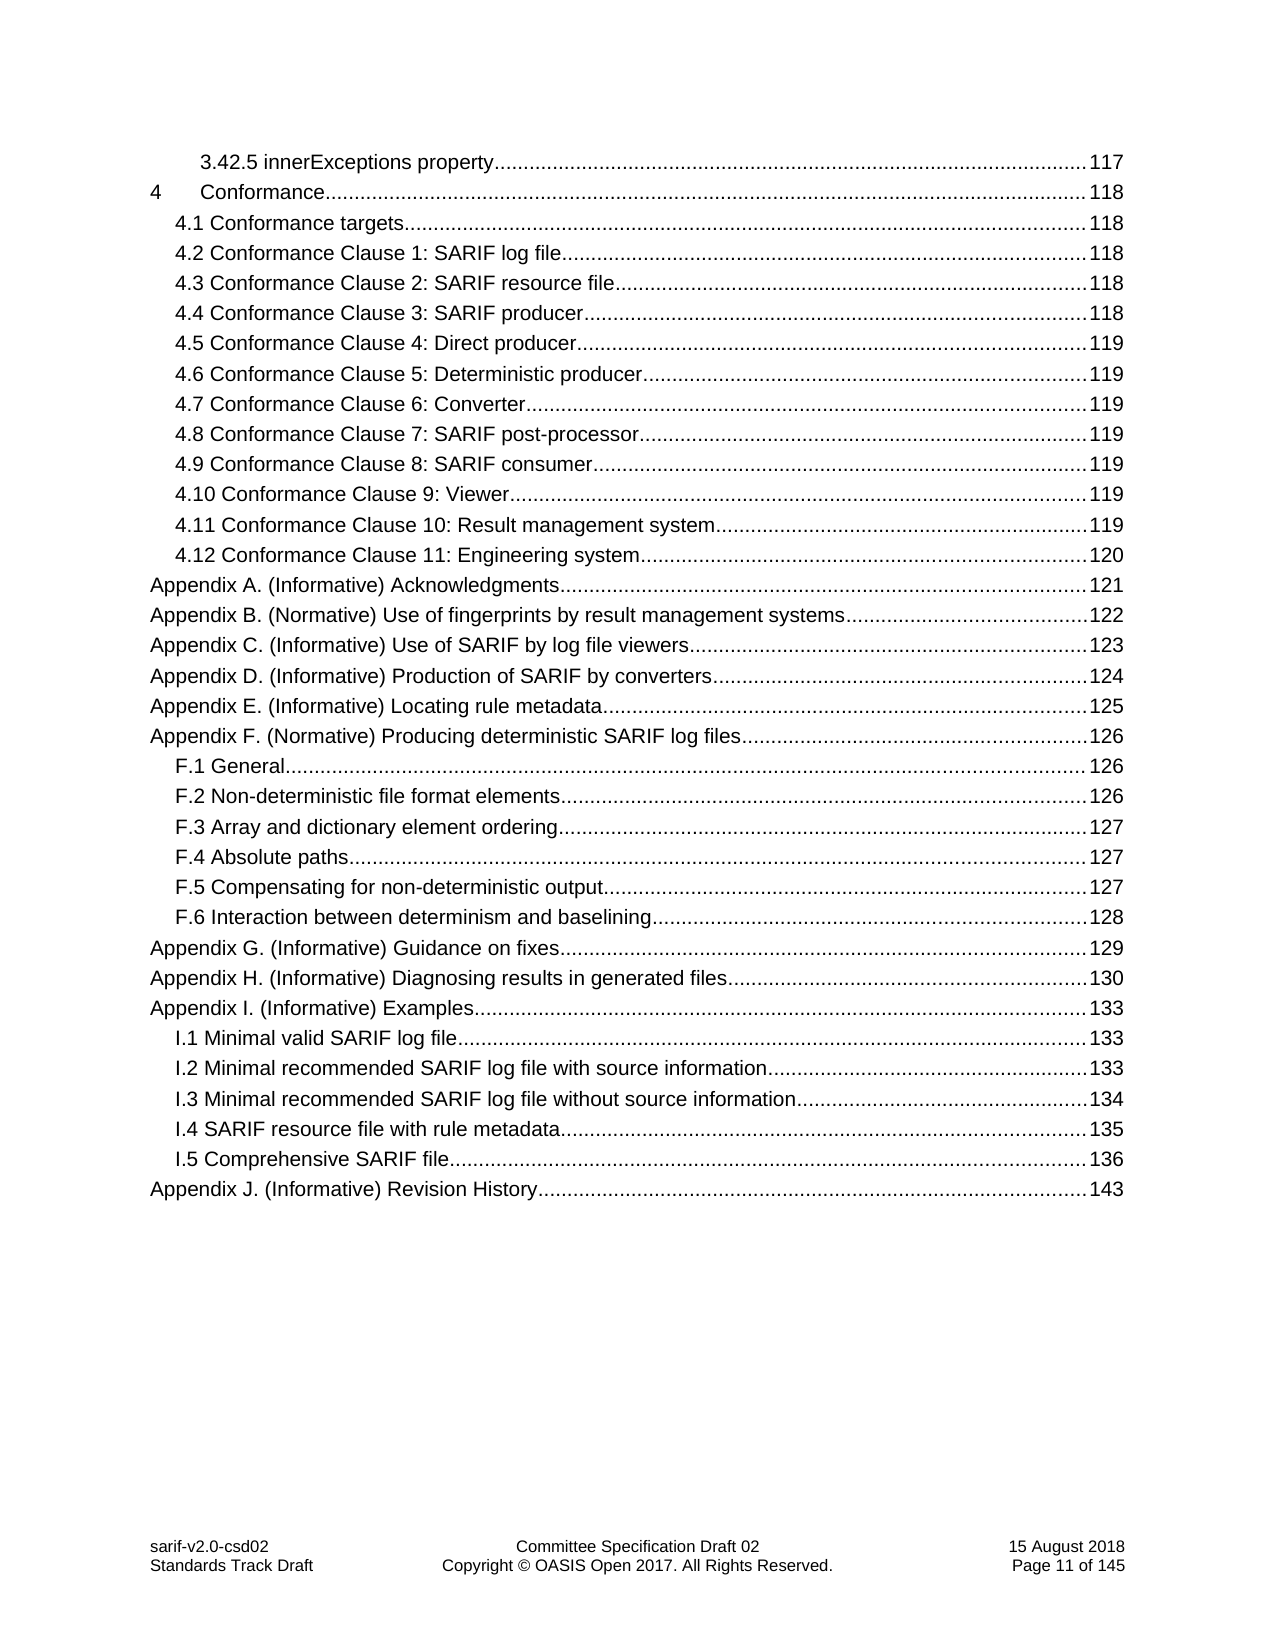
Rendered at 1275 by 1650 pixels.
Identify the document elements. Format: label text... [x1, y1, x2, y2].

text 4.10 Conformance Clause 9: Viewer 119 [175, 482, 1125, 506]
text 4.5 Conformance Clause 4: Direct producer 119 [175, 331, 1125, 355]
text Appendix E. (Informative) Locating rule metadata 125 [150, 694, 1125, 718]
text 4.3 Conformance Clause 2: SARIF resource file 118 [175, 271, 1125, 295]
text 4.12 Conformance Clause 11: Engineering system 120 [175, 543, 1125, 567]
text Appendix F. (Normative) Producing deterministic SARIF log files 126 [150, 724, 1125, 748]
text 4.2 Conformance Clause 1: SARIF log file 118 [175, 241, 1125, 264]
text I.4 SARIF resource file with rule metadata 135 [175, 1117, 1125, 1141]
text 3.42.5 innerExceptions property 117 [200, 150, 1125, 174]
text 4 Conformance 118 [150, 180, 1125, 204]
text 4.4 Conformance Clause 3: SARIF producer 118 [175, 301, 1125, 325]
text Appendix B. (Normative) Use of fingerprints by result management systems 122 [150, 603, 1125, 627]
text Appendix H. (Informative) Diagnosing results in generated files 130 [150, 966, 1125, 989]
text F.4 Absolute paths 127 [175, 845, 1125, 869]
text I.1 Minimal valid SARIF log file 133 [175, 1026, 1125, 1050]
text 4.1 Conformance targets 118 [175, 210, 1125, 234]
text F.6 Interaction between determinism and baselining 128 [175, 905, 1125, 929]
text Appendix I. (Informative) Examples 133 [150, 996, 1125, 1020]
text Appendix A. (Informative) Acknowledgments 121 [150, 573, 1125, 597]
text Appendix J. (Informative) Revision History 143 [150, 1177, 1125, 1201]
text 4.9 Conformance Clause 8: SARIF consumer 119 [175, 452, 1125, 476]
text 4.8 Conformance Clause 7: SARIF post-processor 119 [175, 422, 1125, 446]
text I.2 Minimal recommended SARIF log file with source information 133 [175, 1056, 1125, 1080]
text F.3 Array and dictionary element ordering 127 [175, 814, 1125, 838]
text 4.11 Conformance Clause 10: Result management system 119 [175, 512, 1125, 536]
text Appendix C. (Informative) Use of SARIF by log file viewers 123 [150, 633, 1125, 657]
text I.5 Comprehensive SARIF file 136 [175, 1147, 1125, 1171]
text F.5 Compensating for non-deterministic output 127 [175, 875, 1125, 899]
text 4.7 Conformance Clause 6: Converter 119 [175, 392, 1125, 416]
text I.3 Minimal recommended SARIF log file without source information 134 [175, 1086, 1125, 1110]
text F.1 General 126 [175, 754, 1125, 778]
text F.2 Non-deterministic file format elements 126 [175, 784, 1125, 808]
text 4.6 Conformance Clause 5: Deterministic producer 119 [175, 361, 1125, 385]
text Appendix G. (Informative) Guidance on fixes 129 [150, 935, 1125, 959]
text Appendix D. (Informative) Production of SARIF by converters 124 [150, 663, 1125, 687]
